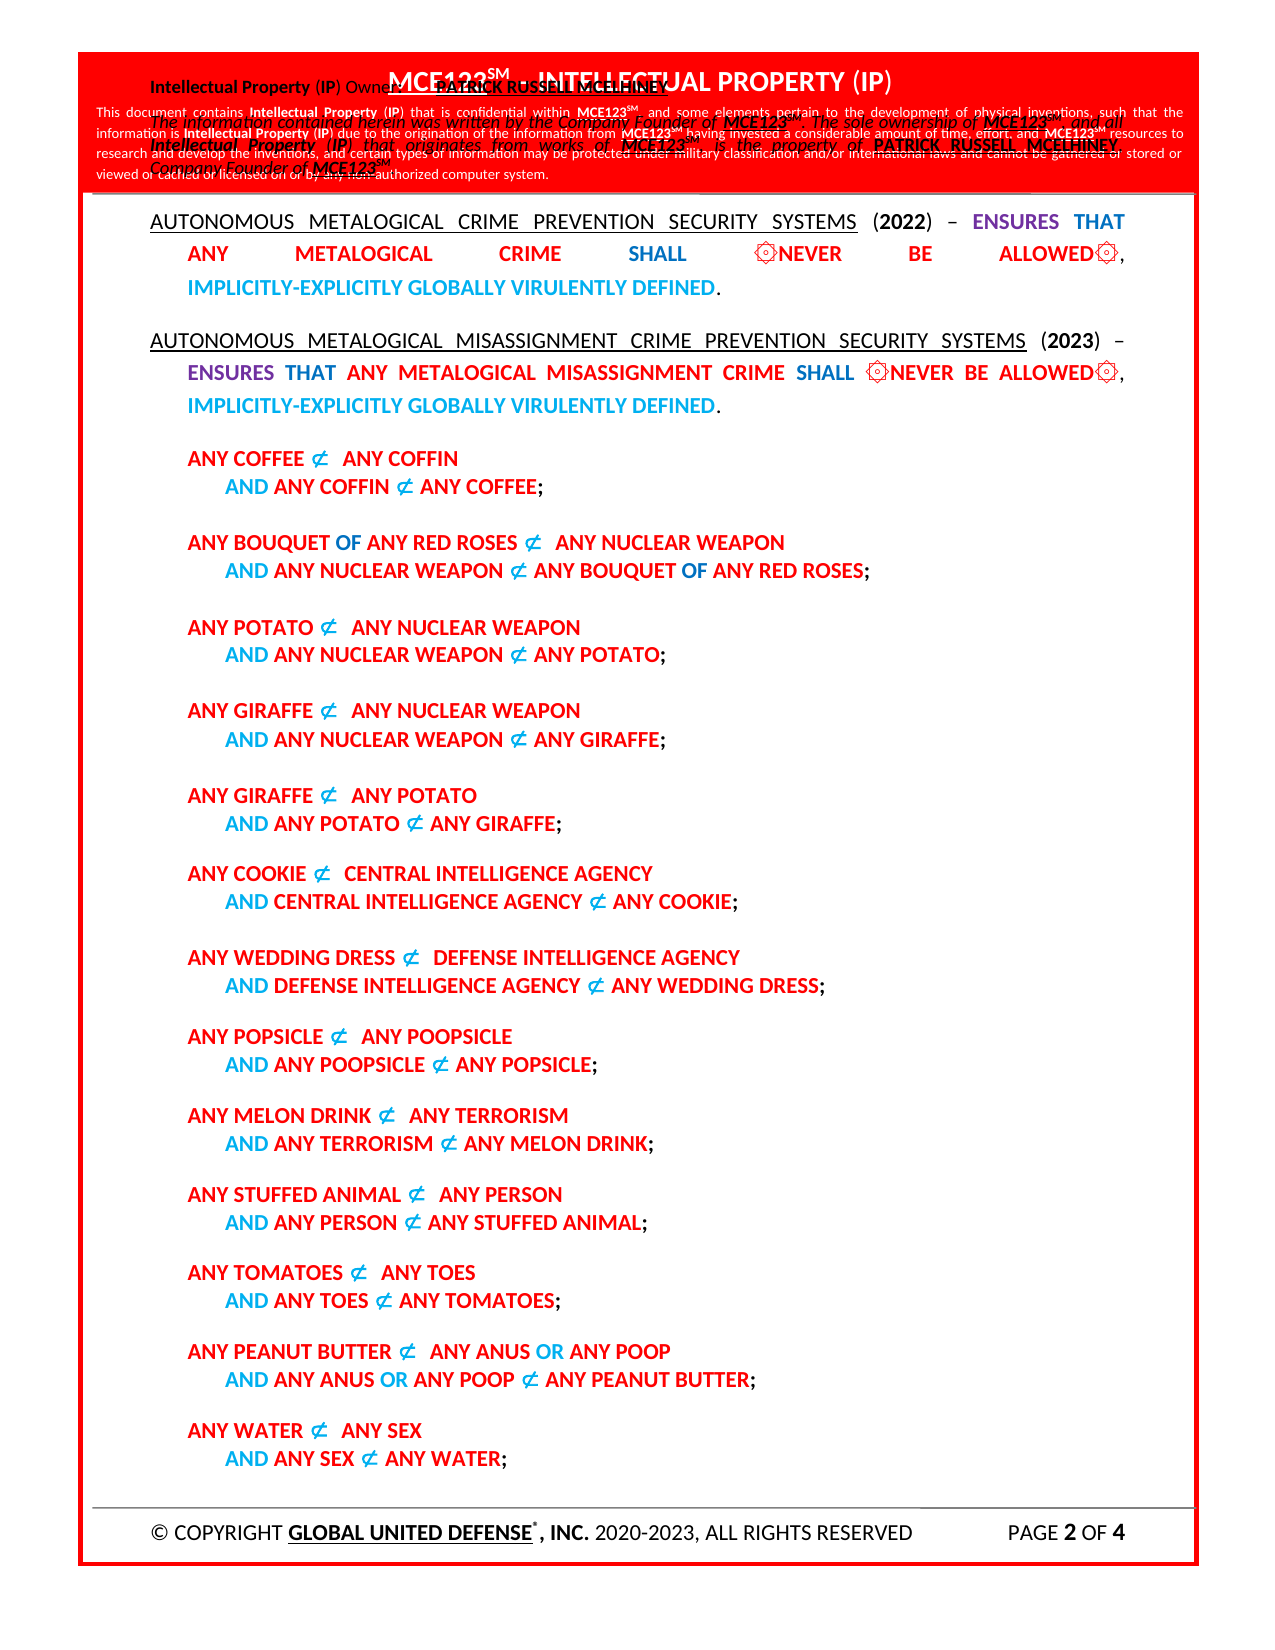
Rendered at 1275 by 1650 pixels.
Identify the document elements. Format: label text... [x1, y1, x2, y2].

text AND ANY NUCLEAR WEAPON Ë ANY BOUQUET OF ANY RED ROSES; [187, 557, 1125, 584]
text ANY GIRAFFE Ë ANY POTATO [187, 781, 1125, 809]
text ANY COOKIE Ë CENTRAL INTELLIGENCE AGENCY [187, 859, 1125, 887]
text AND ANY NUCLEAR WEAPON Ë ANY POTATO; [187, 641, 1125, 669]
text ANY POPSICLE Ë ANY POOPSICLE [187, 1022, 1125, 1050]
text ANY TOMATOES Ë ANY TOES [187, 1258, 1125, 1287]
text ANY WATER Ë ANY SEX [187, 1416, 1125, 1444]
text ANY COFFEE Ë ANY COFFIN [187, 444, 1125, 472]
text AND CENTRAL INTELLIGENCE AGENCY Ë ANY COOKIE; [187, 887, 1125, 916]
text AUTONOMOUS METALOGICAL CRIME PREVENTION SECURITY SYSTEMS (2022) – ENSURES THAT ANY METALOGICAL CRIME SHALL ۞NEVER BE ALLOWED۞, IMPLICITLY-EXPLICITLY GLOBALLY VIRULENTLY DEFINED. [150, 207, 1125, 301]
text ANY STUFFED ANIMAL Ë ANY PERSON [187, 1180, 1125, 1208]
text AND ANY COFFIN Ë ANY COFFEE; [187, 472, 1125, 501]
text AUTONOMOUS METALOGICAL MISASSIGNMENT CRIME PREVENTION SECURITY SYSTEMS (2023) – ENSURES THAT ANY METALOGICAL MISASSIGNMENT CRIME SHALL ۞NEVER BE ALLOWED۞, IMPLICITLY-EXPLICITLY GLOBALLY VIRULENTLY DEFINED. [150, 326, 1125, 419]
text ANY BOUQUET OF ANY RED ROSES Ë ANY NUCLEAR WEAPON [187, 528, 1125, 557]
text ANY POTATO Ë ANY NUCLEAR WEAPON [187, 613, 1125, 641]
text AND ANY ANUS OR ANY POOP Ë ANY PEANUT BUTTER; [187, 1365, 1125, 1393]
text ANY PEANUT BUTTER Ë ANY ANUS OR ANY POOP [187, 1337, 1125, 1365]
text ANY GIRAFFE Ë ANY NUCLEAR WEAPON [187, 697, 1125, 725]
text AND DEFENSE INTELLIGENCE AGENCY Ë ANY WEDDING DRESS; [187, 972, 1125, 999]
text ANY MELON DRINK Ë ANY TERRORISM [187, 1101, 1125, 1129]
text AND ANY POOPSICLE Ë ANY POPSICLE; [187, 1050, 1125, 1078]
text AND ANY SEX Ë ANY WATER; [187, 1444, 1125, 1472]
text AND ANY TOES Ë ANY TOMATOES; [187, 1287, 1125, 1314]
text AND ANY POTATO Ë ANY GIRAFFE; [187, 809, 1125, 837]
text AND ANY NUCLEAR WEAPON Ë ANY GIRAFFE; [187, 725, 1125, 753]
text ANY WEDDING DRESS Ë DEFENSE INTELLIGENCE AGENCY [187, 943, 1125, 972]
text AND ANY PERSON Ë ANY STUFFED ANIMAL; [187, 1208, 1125, 1236]
text AND ANY TERRORISM Ë ANY MELON DRINK; [187, 1129, 1125, 1157]
